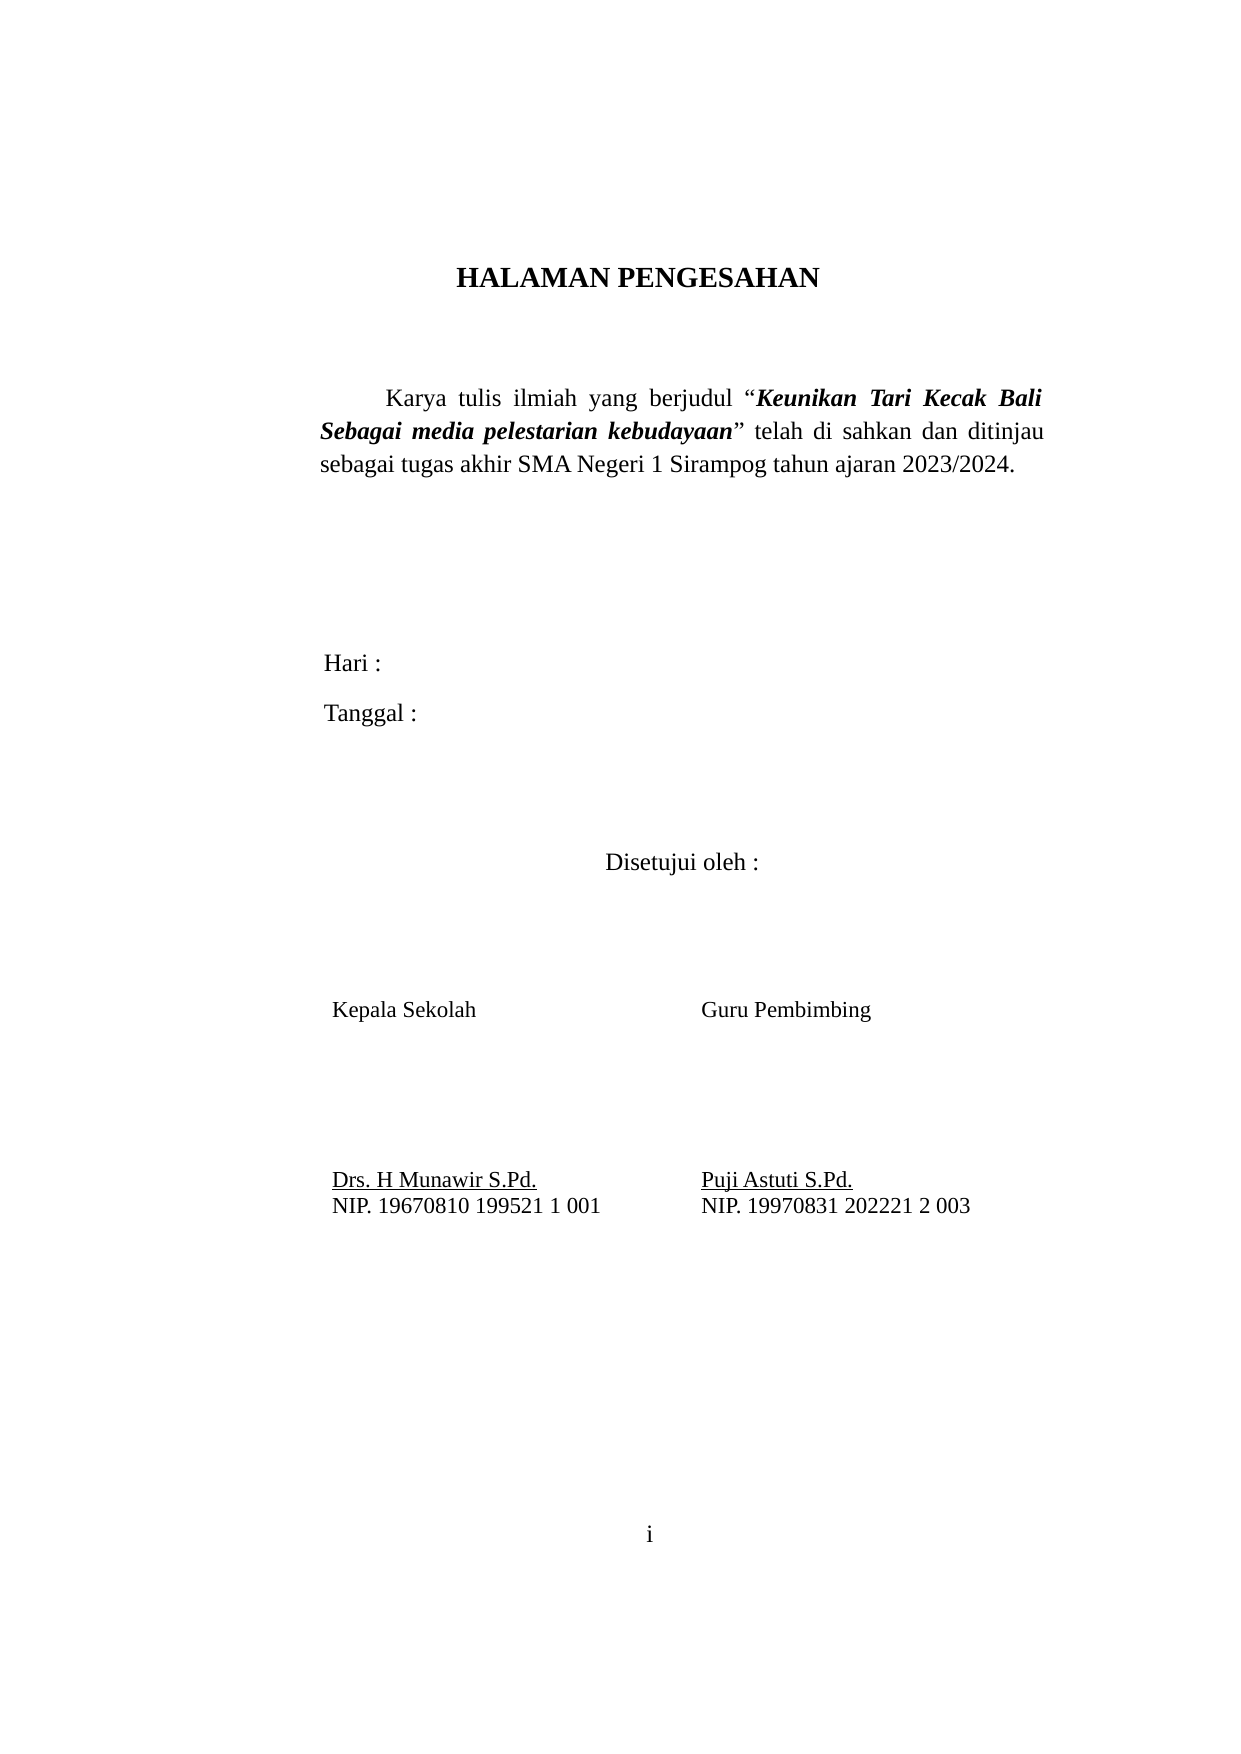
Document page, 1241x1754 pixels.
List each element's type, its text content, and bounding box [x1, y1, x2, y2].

subtitle HALAMAN PENGESAHAN [236, 261, 1041, 294]
text Tanggal : [258, 698, 1041, 726]
text Karya tulis ilmiah yang berjudul “Keunikan Tari Kecak Bali Sebagai media pelestarian kebudayaan” telah di sahkan dan ditinjau sebagai tugas akhir SMA Negeri 1 Sirampog tahun ajaran 2023/2024. [320, 383, 1044, 478]
text Hari : [258, 648, 1041, 677]
text Disetujui oleh : [258, 847, 1041, 876]
